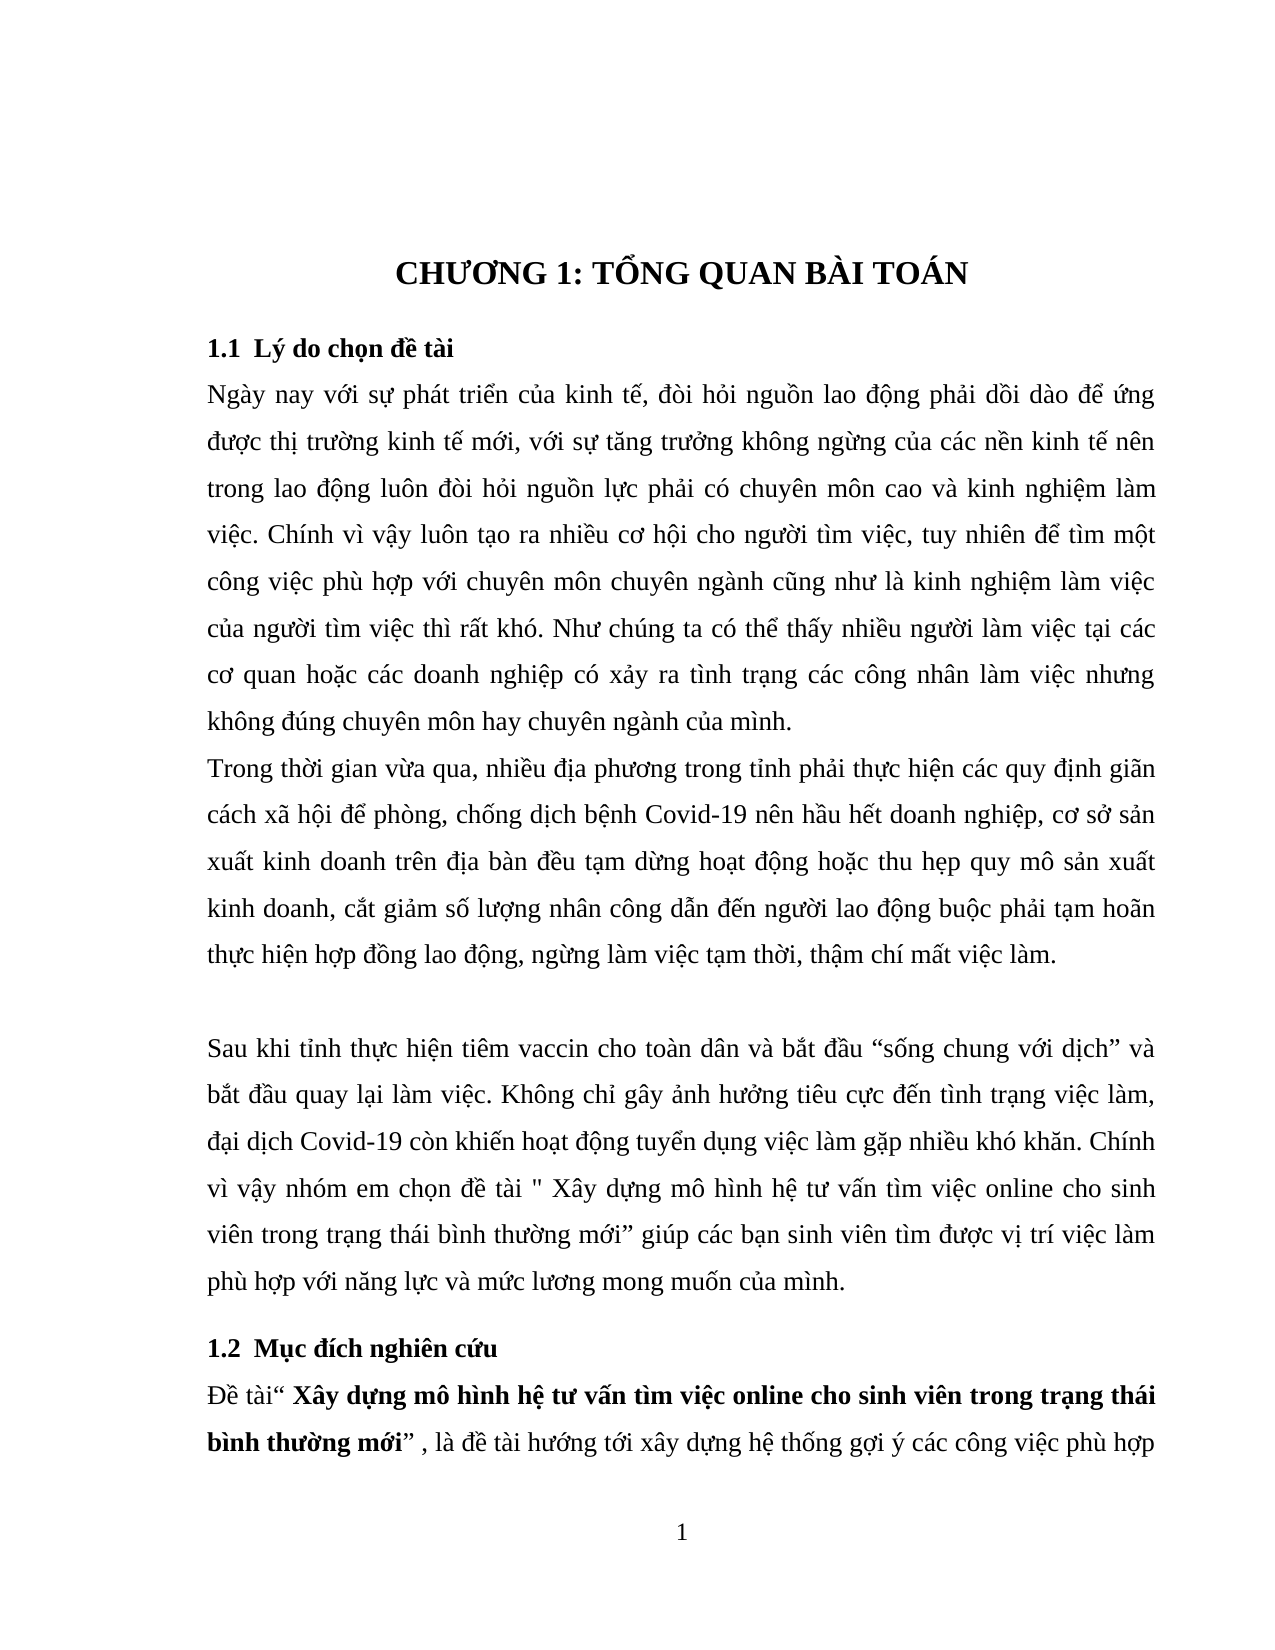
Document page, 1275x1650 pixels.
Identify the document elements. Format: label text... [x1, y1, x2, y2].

text CHƯƠNG 1: TỔNG QUAN BÀI TOÁN [207, 253, 1157, 292]
text Sau khi tỉnh thực hiện tiêm vaccin cho toàn dân và bắt đầu “sống chung với dịch” và bắt đầu quay lại làm việc. Không chỉ gây ảnh hưởng tiêu cực đến tình trạng việc làm, đại dịch Covid-19 còn khiến hoạt động tuyển dụng việc làm gặp nhiều khó khăn. Chính vì vậy nhóm em chọn đề tài " Xây dựng mô hình hệ tư vấn tìm việc online cho sinh viên trong trạng thái bình thường mới” giúp các bạn sinh viên tìm được vị trí việc làm phù hợp với năng lực và mức lương mong muốn của mình. [207, 1032, 1157, 1296]
subtitle Mục đích nghiên cứu [207, 1333, 1157, 1364]
subtitle Lý do chọn đề tài [207, 332, 1157, 363]
text Trong thời gian vừa qua, nhiều địa phương trong tỉnh phải thực hiện các quy định giãn cách xã hội để phòng, chống dịch bệnh Covid-19 nên hầu hết doanh nghiệp, cơ sở sản xuất kinh doanh trên địa bàn đều tạm dừng hoạt động hoặc thu hẹp quy mô sản xuất kinh doanh, cắt giảm số lượng nhân công dẫn đến người lao động buộc phải tạm hoãn thực hiện hợp đồng lao động, ngừng làm việc tạm thời, thậm chí mất việc làm. [207, 752, 1157, 969]
text Ngày nay với sự phát triển của kinh tế, đòi hỏi nguồn lao động phải dồi dào để ứng được thị trường kinh tế mới, với sự tăng trưởng không ngừng của các nền kinh tế nên trong lao động luôn đòi hỏi nguồn lực phải có chuyên môn cao và kinh nghiệm làm việc. Chính vì vậy luôn tạo ra nhiều cơ hội cho người tìm việc, tuy nhiên để tìm một công việc phù hợp với chuyên môn chuyên ngành cũng như là kinh nghiệm làm việc của người tìm việc thì rất khó. Như chúng ta có thể thấy nhiều người làm việc tại các cơ quan hoặc các doanh nghiệp có xảy ra tình trạng các công nhân làm việc nhưng không đúng chuyên môn hay chuyên ngành của mình. [207, 378, 1157, 736]
